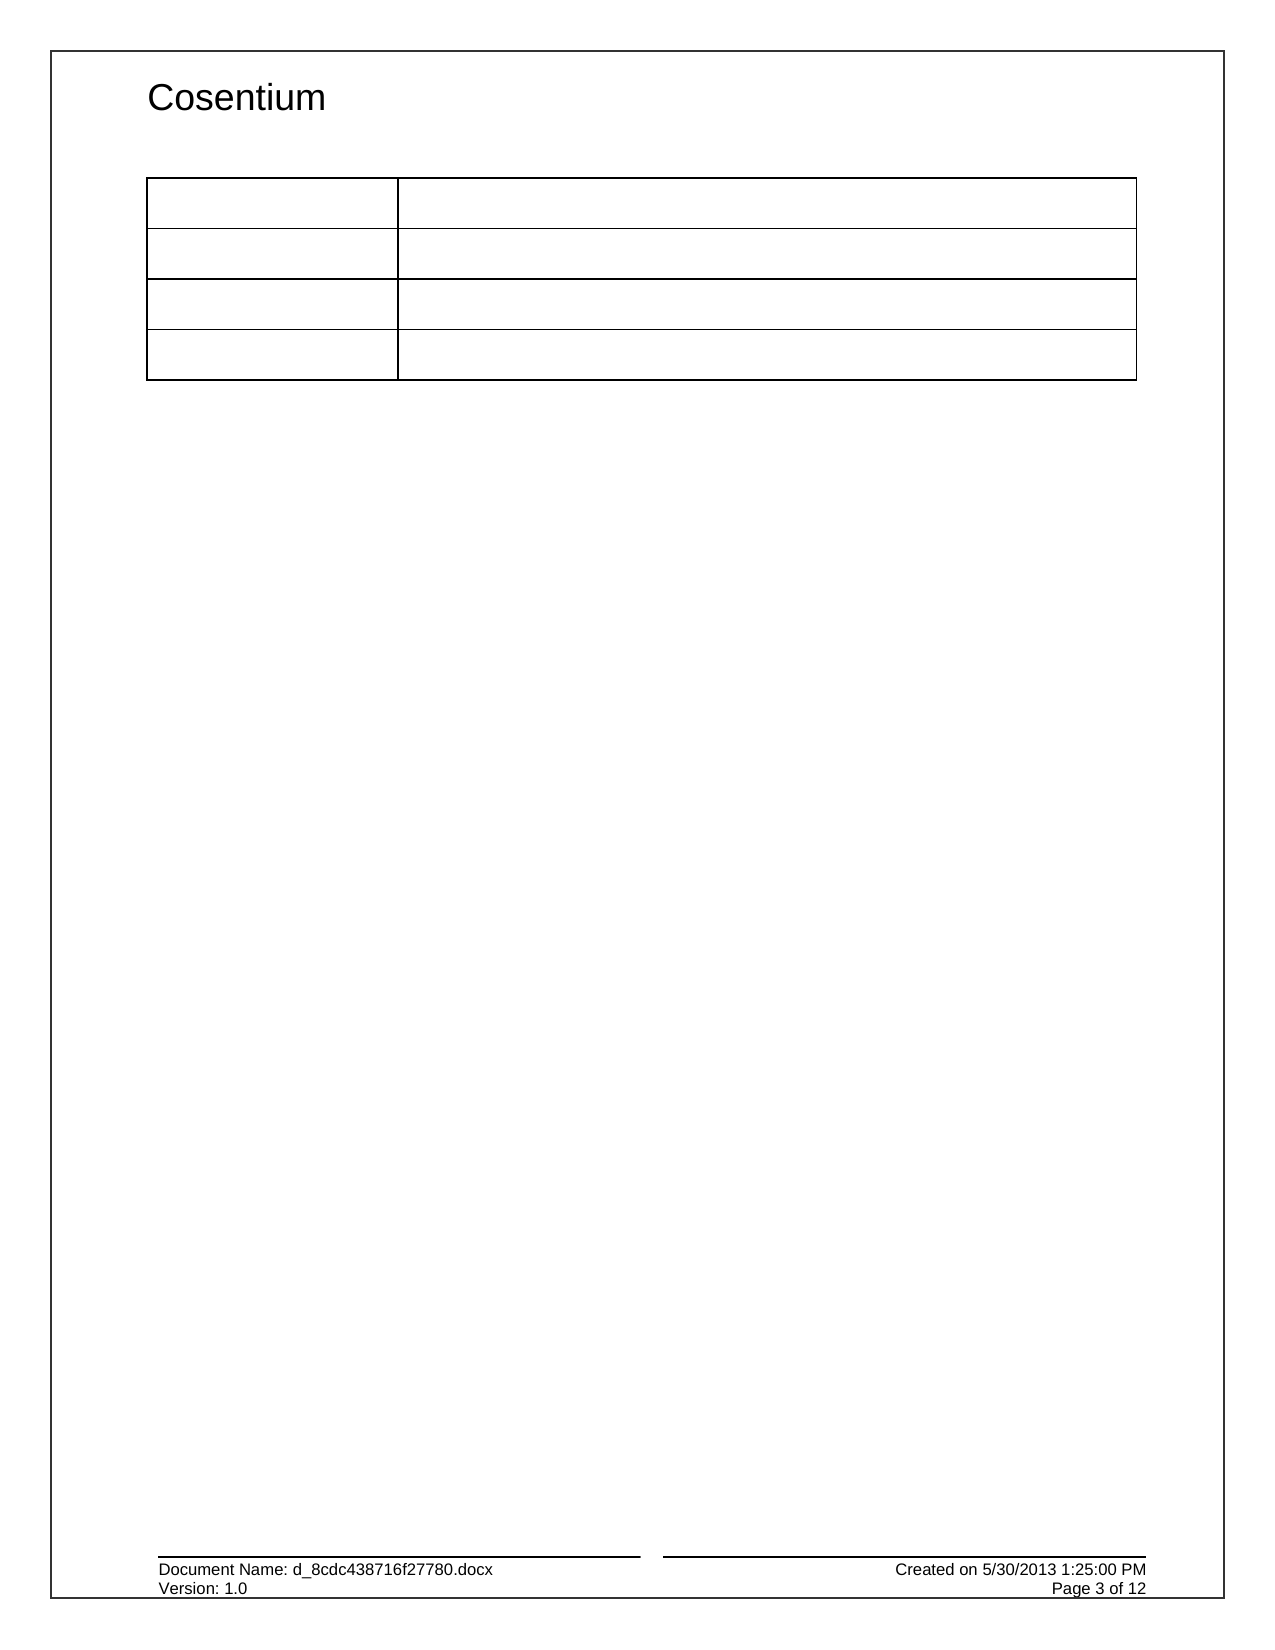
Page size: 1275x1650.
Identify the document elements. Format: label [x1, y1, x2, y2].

table_cell [148, 179, 397, 227]
table_cell [148, 330, 397, 379]
table_cell [399, 179, 1136, 227]
table_cell [399, 229, 1136, 278]
table_cell [399, 330, 1136, 379]
table_cell [148, 229, 397, 278]
table_cell [399, 280, 1136, 328]
table_cell [148, 280, 397, 328]
